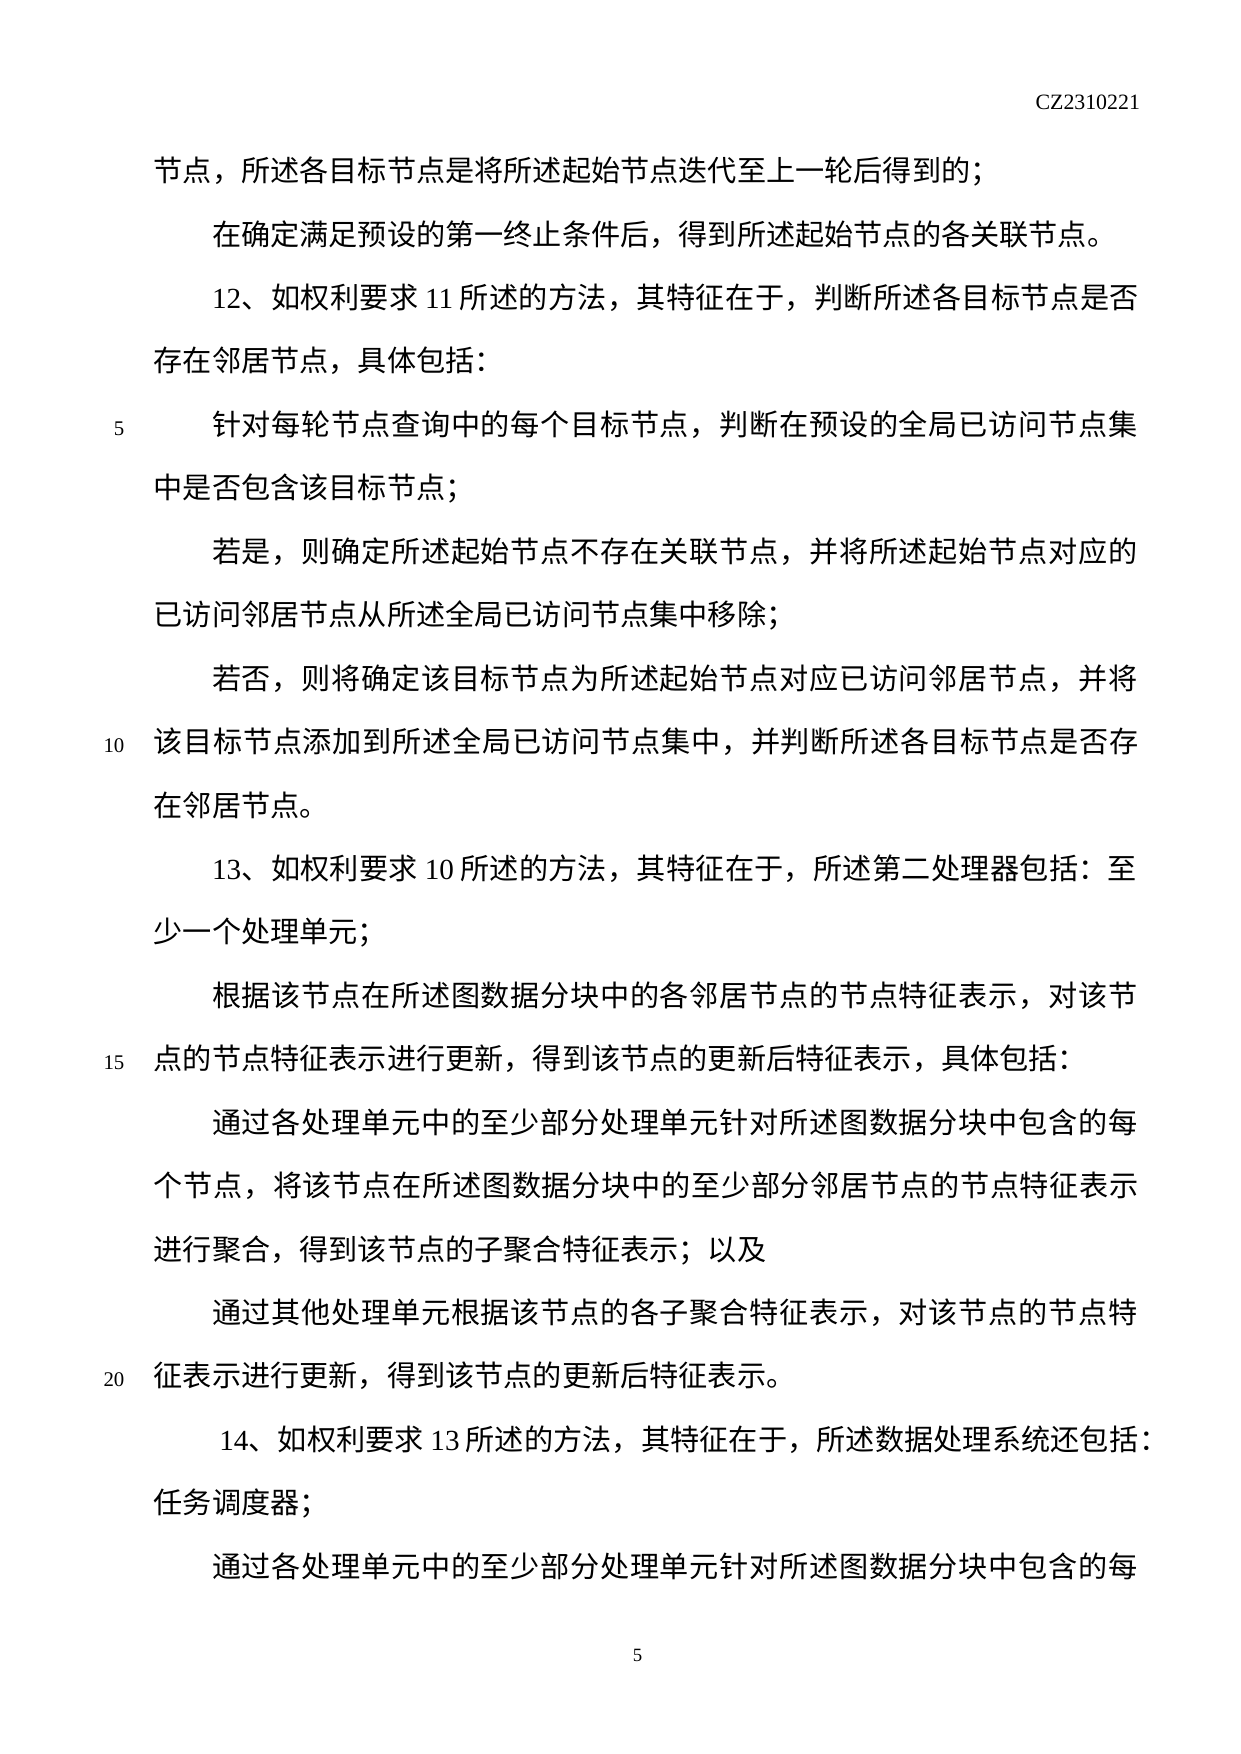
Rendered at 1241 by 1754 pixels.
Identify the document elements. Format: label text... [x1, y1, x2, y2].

text 12、如权利要求11所述的方法，其特征在于，判断所述各目标节点是否存在邻居节点，具体包括： [153, 274, 1140, 380]
text 通过其他处理单元根据该节点的各子聚合特征表示，对该节点的节点特征表示进行更新，得到该节点的更新后特征表示。 [153, 1289, 1140, 1395]
text 13、如权利要求10所述的方法，其特征在于，所述第二处理器包括：至少一个处理单元； [153, 846, 1140, 951]
text 根据该节点在所述图数据分块中的各邻居节点的节点特征表示，对该节点的节点特征表示进行更新，得到该节点的更新后特征表示，具体包括： [153, 972, 1140, 1078]
text 通过各处理单元中的至少部分处理单元针对所述图数据分块中包含的每个节点，将该节点在所述图数据分块中的至少部分邻居节点的节点特征表示进行聚合，得到该节点的子聚合特征表示；以及 [153, 1099, 1140, 1268]
text 若否，则将确定该目标节点为所述起始节点对应已访问邻居节点，并将该目标节点添加到所述全局已访问节点集中，并判断所述各目标节点是否存在邻居节点。 [153, 655, 1140, 824]
text 针对每轮节点查询中的每个目标节点，判断在预设的全局已访问节点集中是否包含该目标节点； [153, 401, 1140, 507]
text 若是，则确定所述起始节点不存在关联节点，并将所述起始节点对应的已访问邻居节点从所述全局已访问节点集中移除； [153, 528, 1140, 634]
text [153, 1543, 1140, 1586]
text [153, 148, 1140, 190]
text 14、如权利要求13所述的方法，其特征在于，所述数据处理系统还包括：任务调度器； [153, 1416, 1140, 1522]
text 在确定满足预设的第一终止条件后，得到所述起始节点的各关联节点。 [153, 211, 1140, 253]
